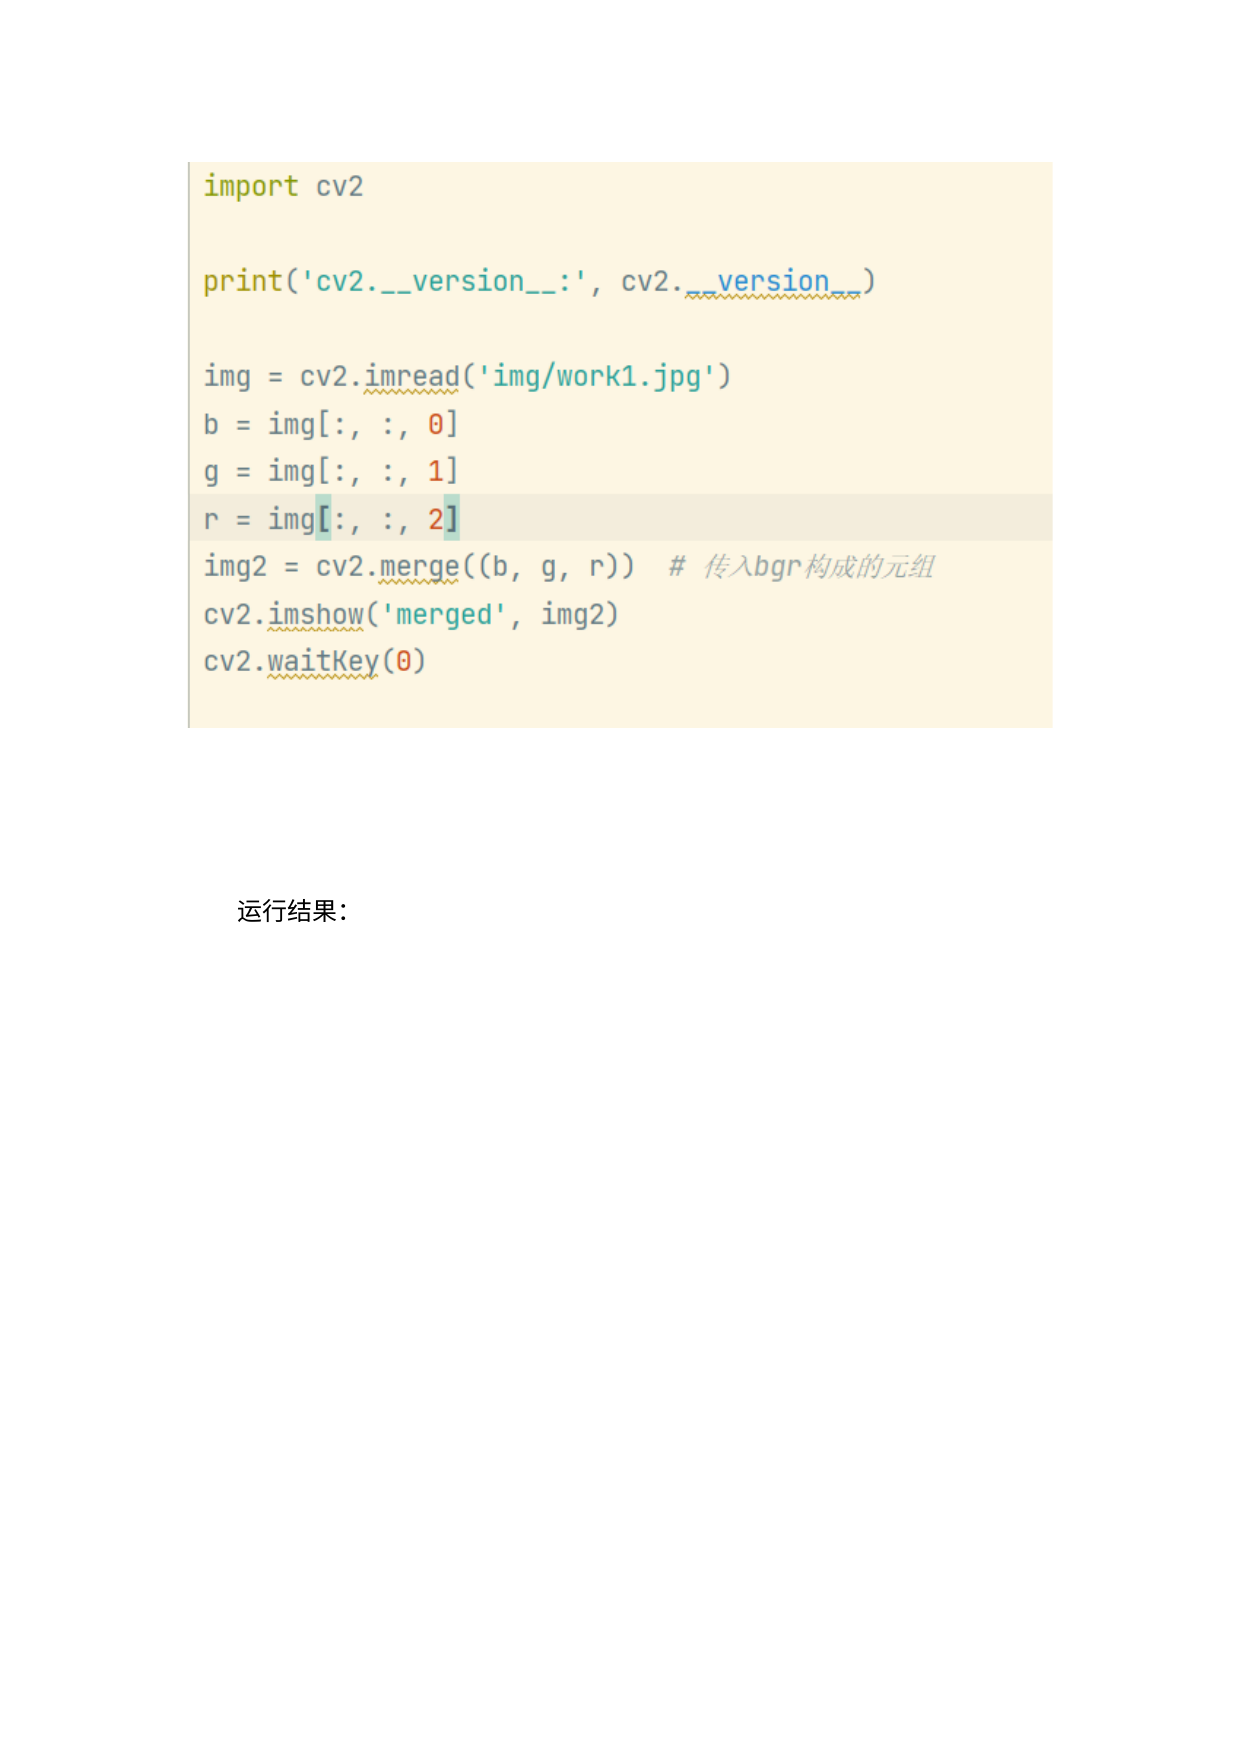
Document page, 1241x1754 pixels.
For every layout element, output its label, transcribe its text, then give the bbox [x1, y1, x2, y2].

picture [187, 162, 1053, 728]
text 运行结果： [187, 877, 1053, 942]
